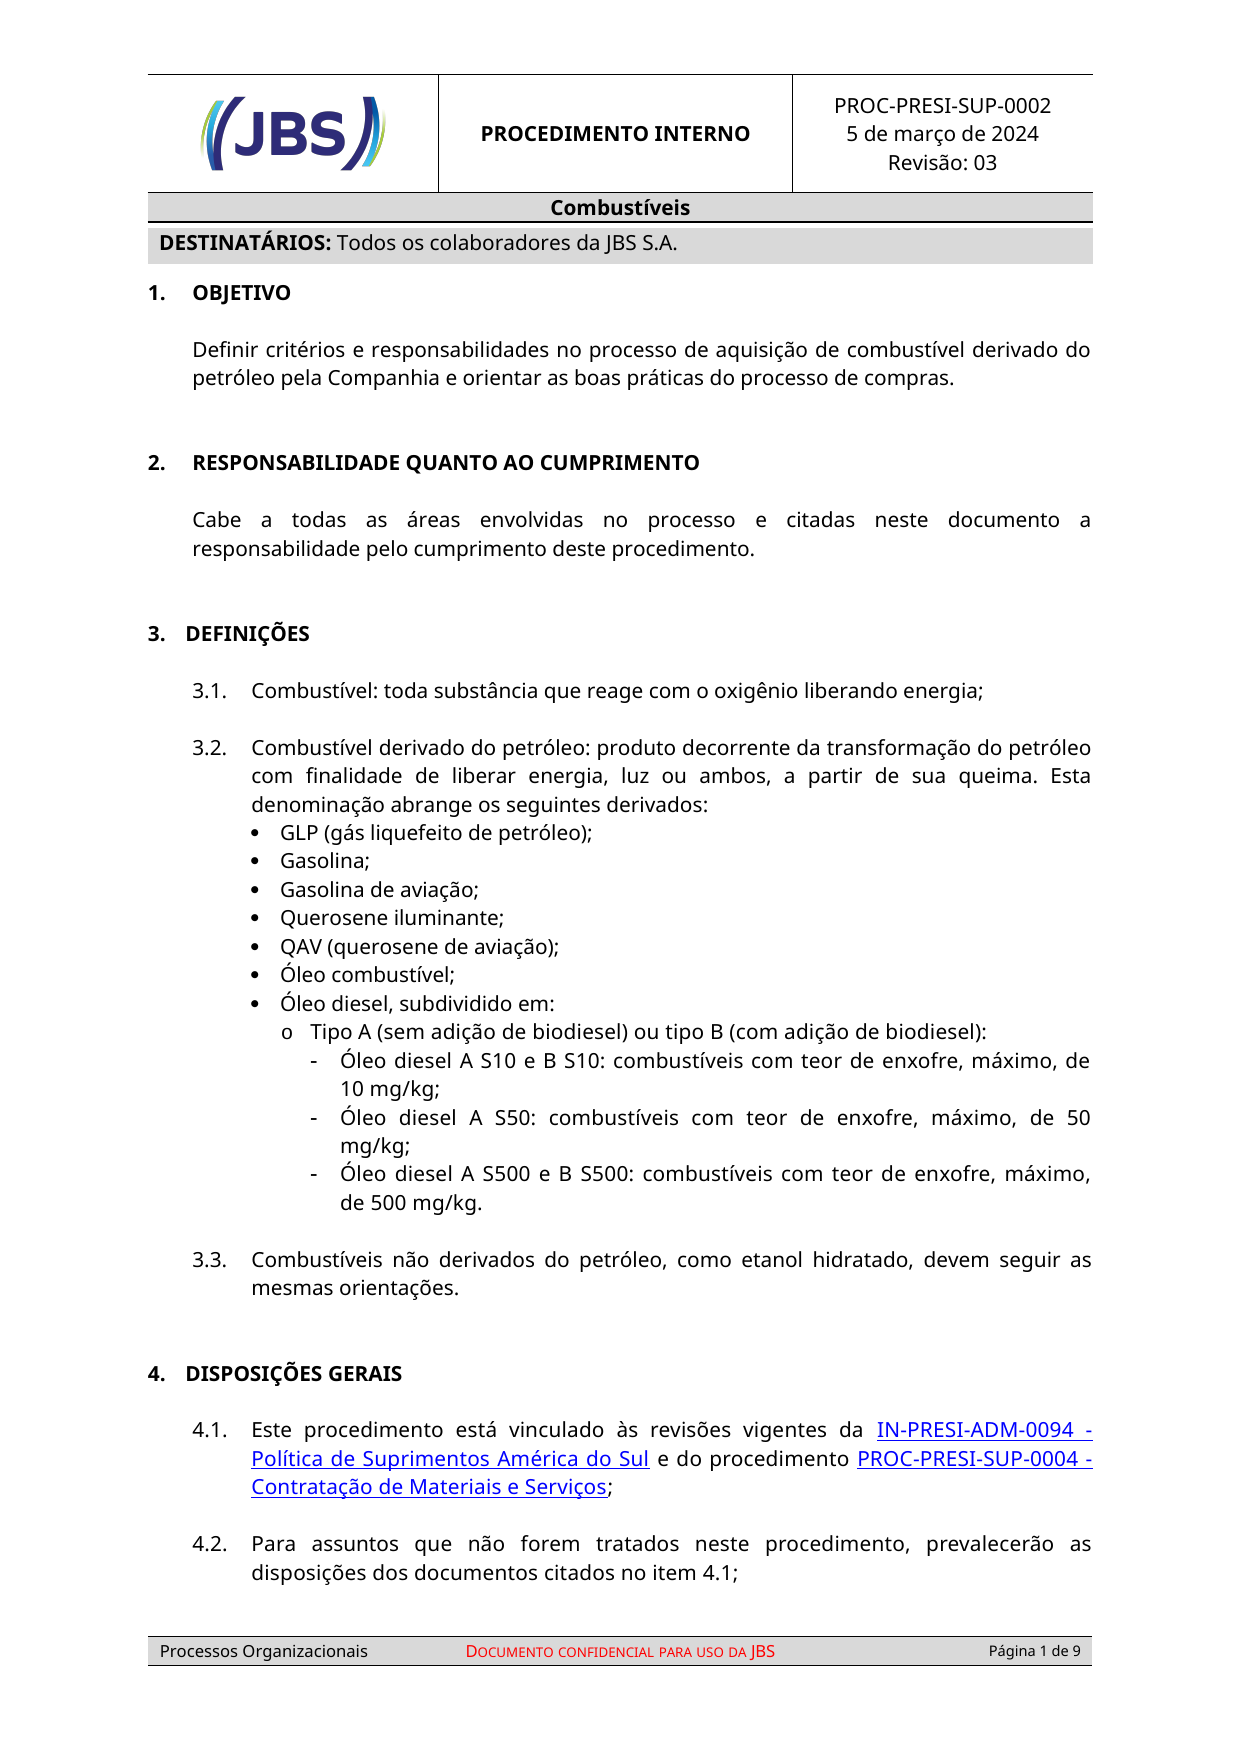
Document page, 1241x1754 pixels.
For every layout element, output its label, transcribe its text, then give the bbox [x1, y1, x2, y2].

text Cabe a todas as áreas envolvidas no processo e citadas neste documento a responsabilidade pelo cumprimento deste procedimento. [192, 505, 1092, 562]
list Gasolina; [251, 847, 1092, 875]
picture [181, 77, 405, 190]
list Combustíveis não derivados do petróleo, como etanol hidratado, devem seguir as mesmas orientações. [192, 1245, 1092, 1302]
list Gasolina de aviação; [251, 875, 1092, 903]
list GLP (gás liquefeito de petróleo); [251, 818, 1092, 847]
list Óleo combustível; [251, 960, 1092, 989]
list DEFINIÇÕES [148, 619, 1092, 648]
list Óleo diesel A S500 e B S500: combustíveis com teor de enxofre, máximo, de 500 mg/kg. [310, 1159, 1092, 1216]
list Óleo diesel A S10 e B S10: combustíveis com teor de enxofre, máximo, de 10 mg/kg; [310, 1046, 1092, 1103]
text Definir critérios e responsabilidades no processo de aquisição de combustível derivado do petróleo pela Companhia e orientar as boas práticas do processo de compras. [192, 335, 1092, 392]
list Para assuntos que não forem tratados neste procedimento, prevalecerão as disposições dos documentos citados no item 4.1; [192, 1529, 1092, 1586]
list Combustível derivado do petróleo: produto decorrente da transformação do petróleo com finalidade de liberar energia, luz ou ambos, a partir de sua queima. Esta denominação abrange os seguintes derivados: [192, 733, 1092, 818]
list Óleo diesel, subdividido em: [251, 989, 1092, 1017]
list Combustível: toda substância que reage com o oxigênio liberando energia; [192, 676, 1092, 704]
list RESPONSABILIDADE QUANTO AO CUMPRIMENTO [148, 448, 1092, 477]
list Tipo A (sem adição de biodiesel) ou tipo B (com adição de biodiesel): [281, 1017, 1092, 1046]
list OBJETIVO [148, 278, 1092, 306]
list DISPOSIÇÕES GERAIS [148, 1359, 1092, 1387]
list Óleo diesel A S50: combustíveis com teor de enxofre, máximo, de 50 mg/kg; [310, 1103, 1092, 1159]
list Este procedimento está vinculado às revisões vigentes da IN-PRESI-ADM-0094 - Política de Suprimentos América do Sul e do procedimento PROC-PRESI-SUP-0004 - Contratação de Materiais e Serviços; [192, 1416, 1092, 1501]
list QAV (querosene de aviação); [251, 932, 1092, 960]
list Querosene iluminante; [251, 903, 1092, 932]
